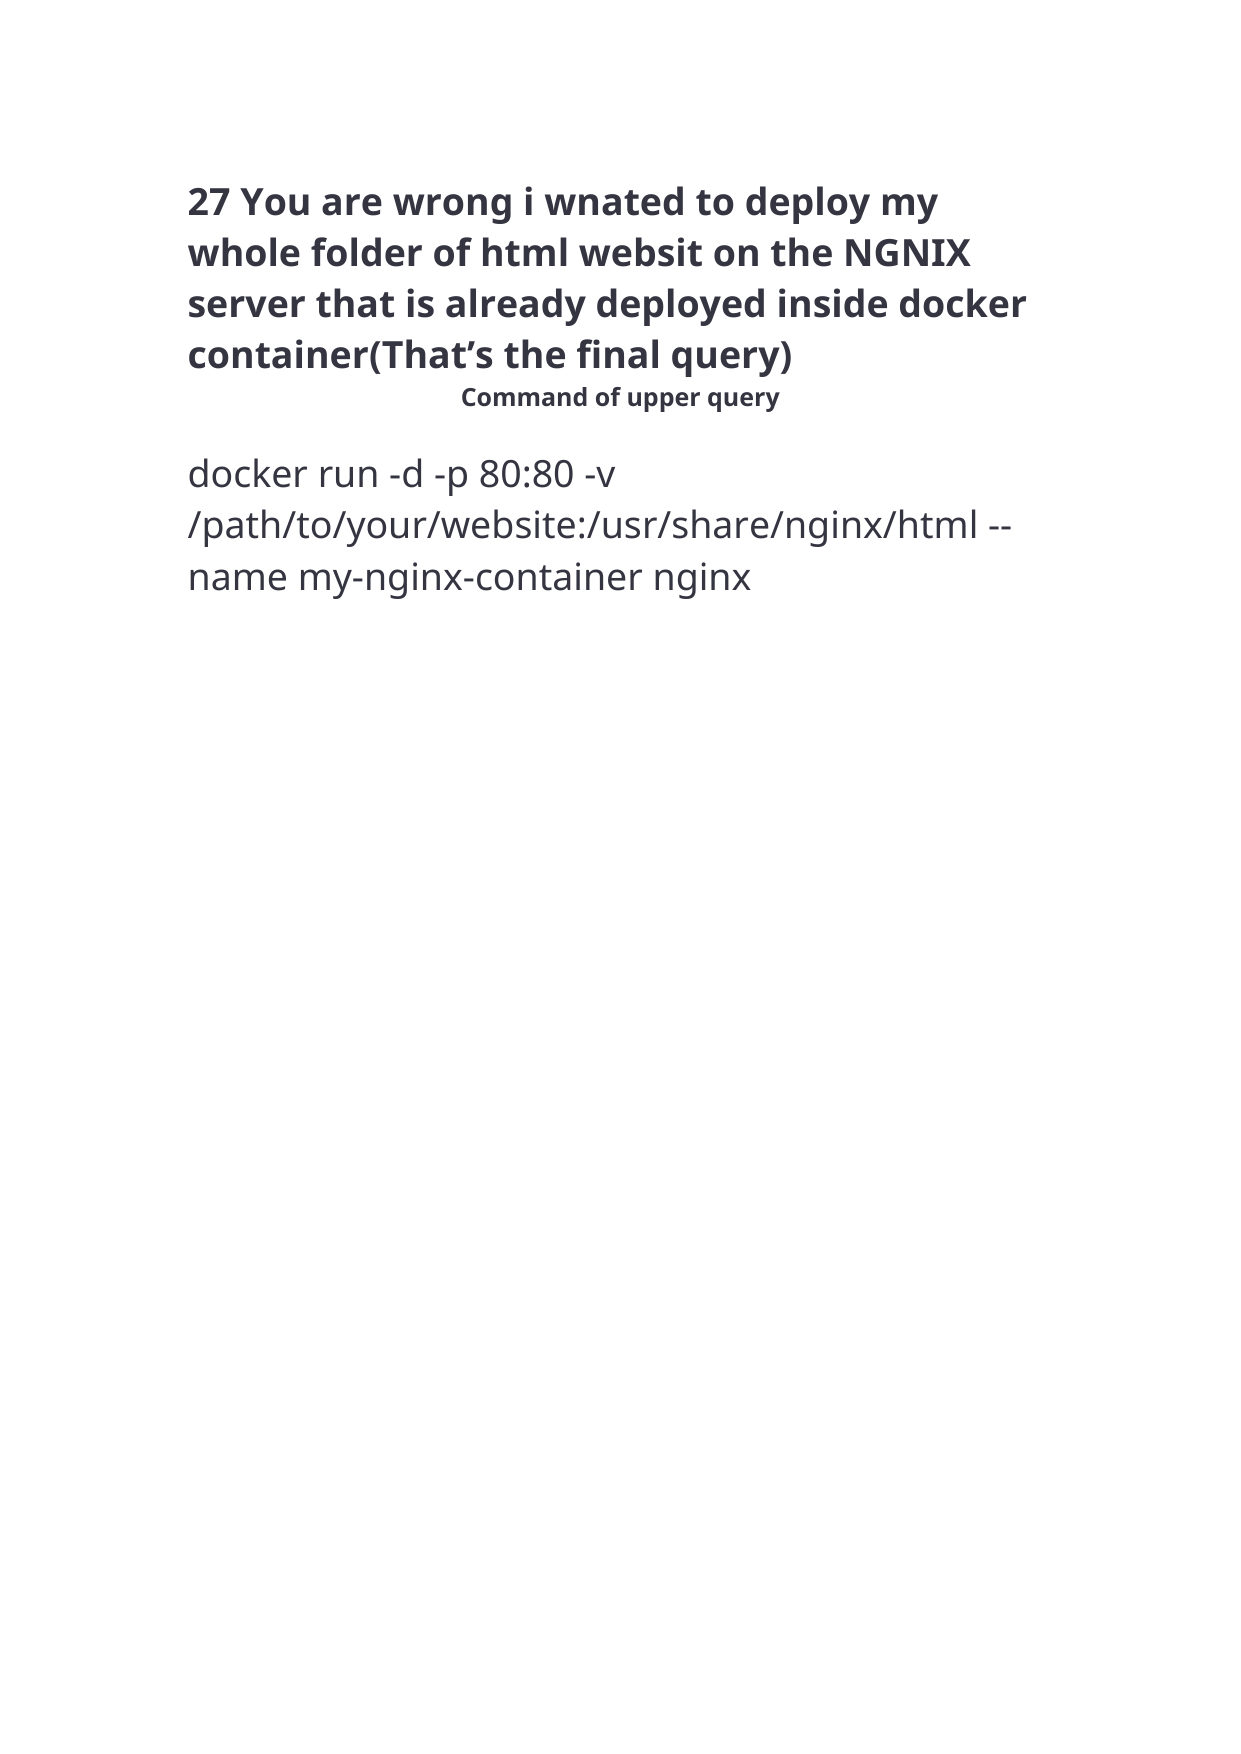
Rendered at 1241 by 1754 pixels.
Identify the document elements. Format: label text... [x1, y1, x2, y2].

text Command of upper query [187, 380, 1053, 414]
text docker run -d -p 80:80 -v /path/to/your/website:/usr/share/nginx/html --name my-nginx-container nginx [187, 448, 1053, 601]
text 27 You are wrong i wnated to deploy my whole folder of html websit on the NGNIX server that is already deployed inside docker container(That’s the final query) [187, 176, 1053, 380]
